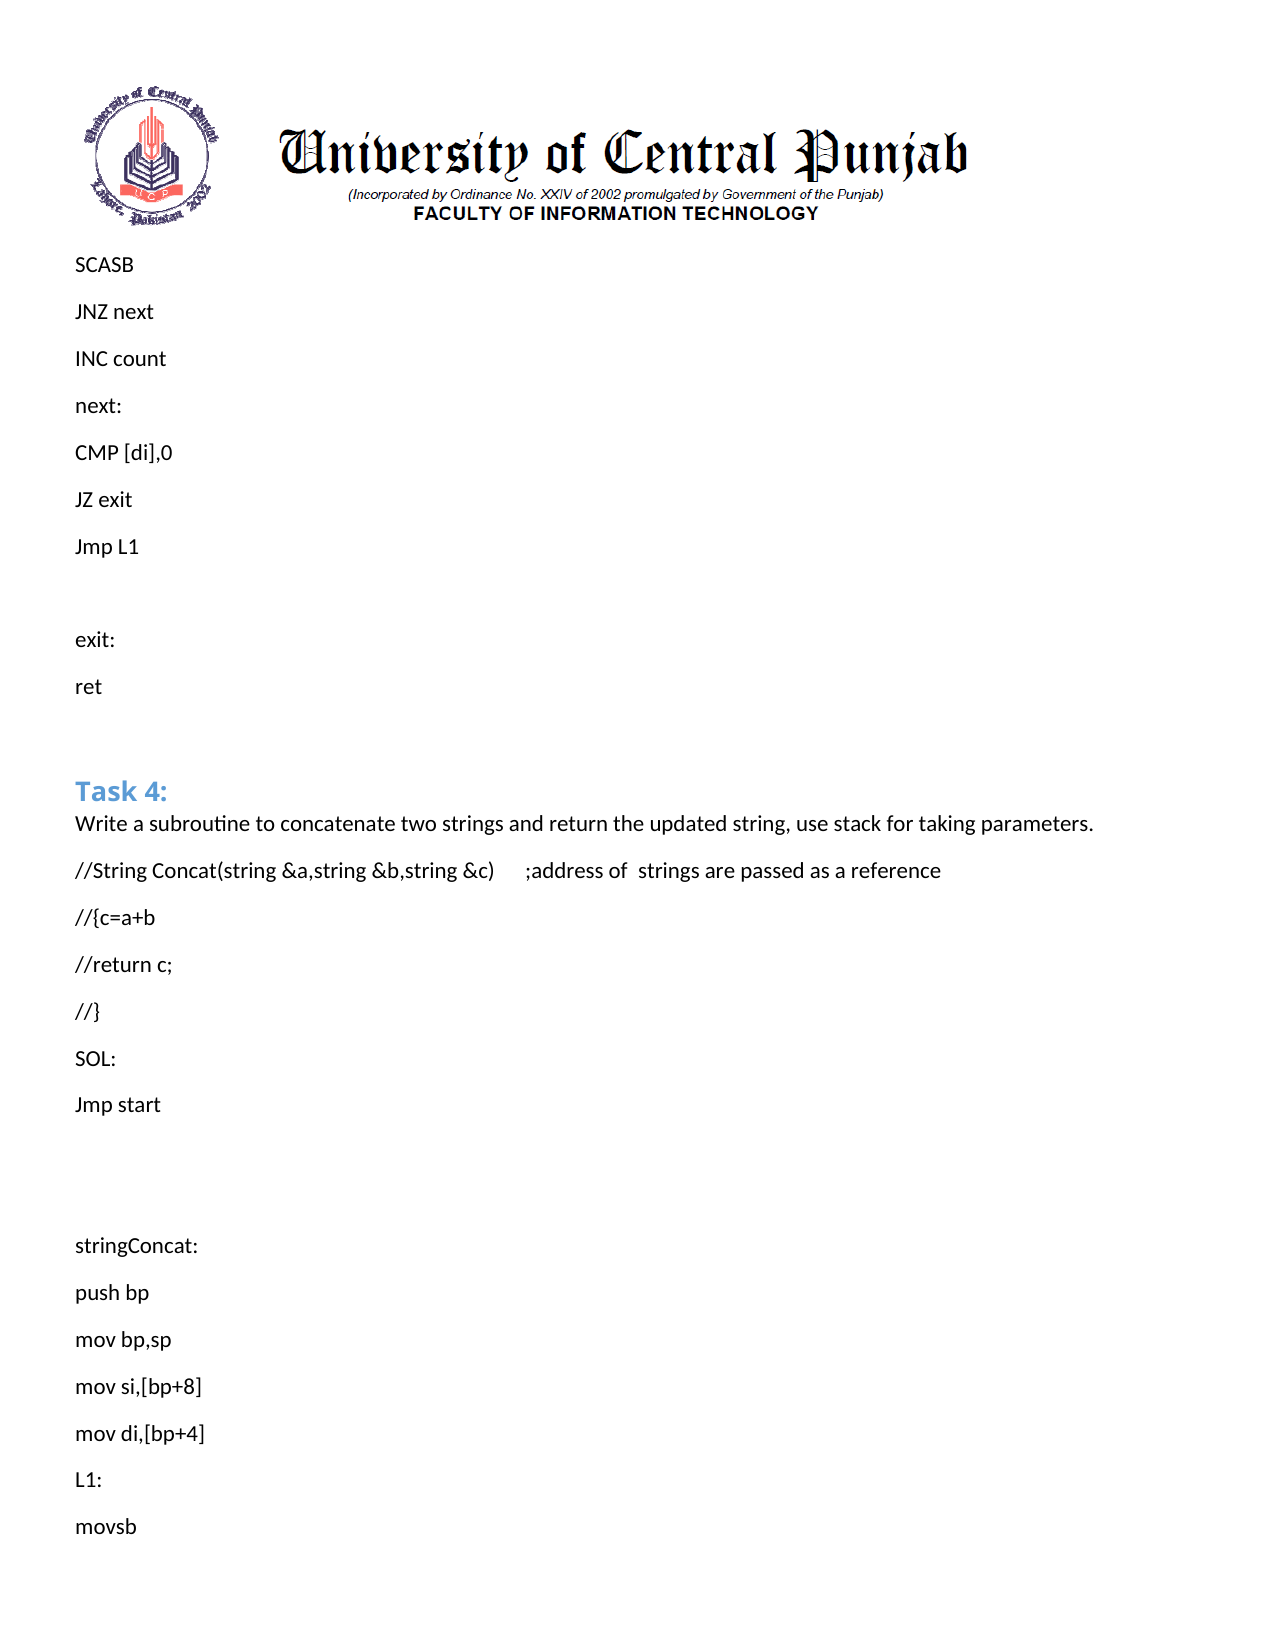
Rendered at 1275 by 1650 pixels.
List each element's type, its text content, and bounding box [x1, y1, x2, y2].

text ret [75, 672, 1125, 700]
subtitle Task 4: [75, 770, 1125, 809]
text mov bp,sp [75, 1325, 1125, 1353]
text SOL: [75, 1044, 1125, 1072]
text mov di,[bp+4] [75, 1419, 1125, 1447]
text INC count [75, 344, 1125, 372]
text JNZ next [75, 297, 1125, 325]
text stringConcat: [75, 1231, 1125, 1259]
text //} [75, 997, 1125, 1025]
text L1: [75, 1466, 1125, 1493]
text CMP [di],0 [75, 438, 1125, 466]
text movsb [75, 1512, 1125, 1540]
picture [75, 75, 1017, 251]
text //String Concat(string &a,string &b,string &c) ;address of strings are passed as a reference [75, 856, 1125, 884]
text mov si,[bp+8] [75, 1372, 1125, 1400]
text SCASB [75, 251, 1125, 278]
text //{c=a+b [75, 903, 1125, 931]
text next: [75, 391, 1125, 419]
text JZ exit [75, 485, 1125, 513]
text Write a subroutine to concatenate two strings and return the updated string, use stack for taking parameters. [75, 809, 1125, 837]
text exit: [75, 626, 1125, 653]
text //return c; [75, 950, 1125, 978]
text Jmp L1 [75, 532, 1125, 560]
text push bp [75, 1278, 1125, 1306]
text Jmp start [75, 1091, 1125, 1118]
